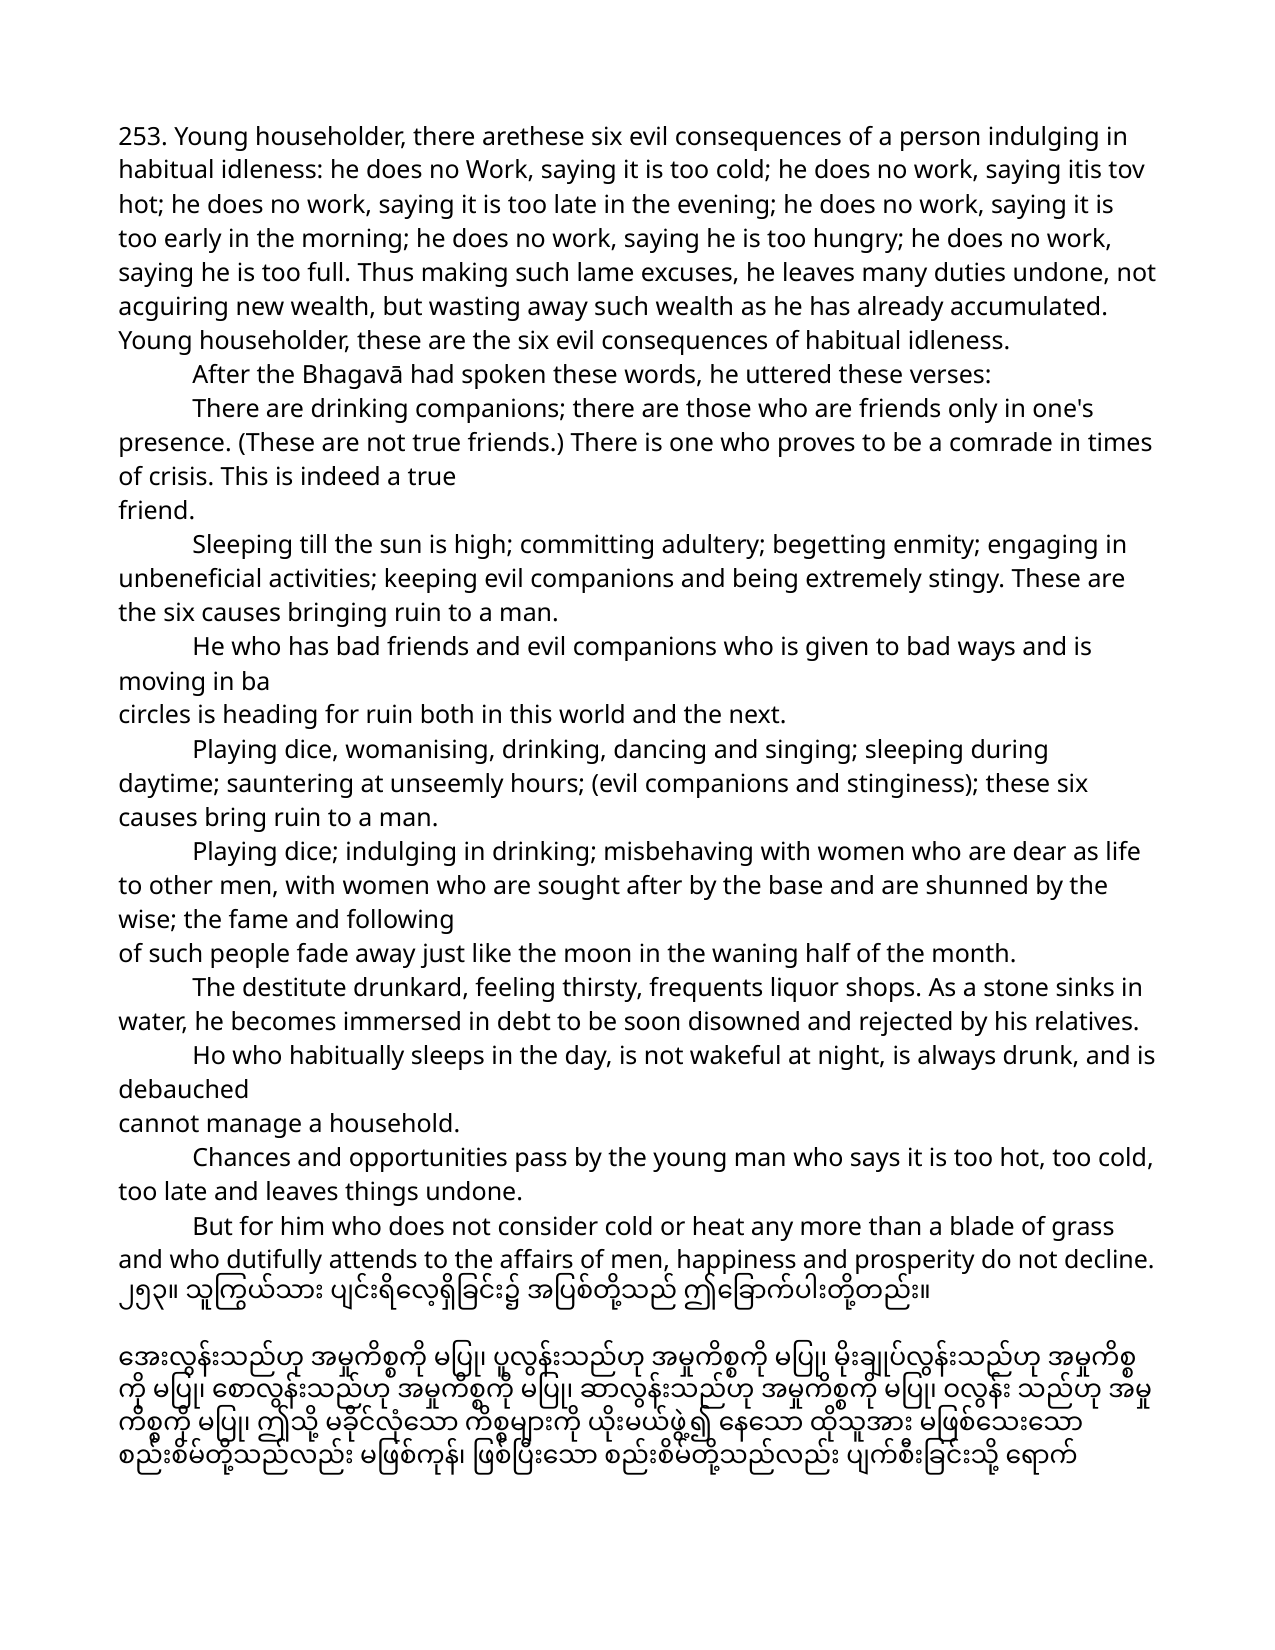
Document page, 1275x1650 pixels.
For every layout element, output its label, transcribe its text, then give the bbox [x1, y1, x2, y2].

text Ho who habitually sleeps in the day, is not wakeful at night, is always drunk, and is debauched [118, 1038, 1157, 1106]
text But for him who does not consider cold or heat any more than a blade of grass and who dutifully attends to the affairs of men, happiness and prosperity do not decline. [118, 1208, 1157, 1276]
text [118, 1343, 1157, 1473]
text 253. Young householder, there arethese six evil consequences of a person indulging in habitual idleness: he does no Work, saying it is too cold; he does no work, saying itis tov hot; he does no work, saying it is too late in the evening; he does no work, saying it is too early in the morning; he does no work, saying he is too hungry; he does no work, saying he is too full. Thus making such lame excuses, he leaves many duties undone, not acguiring new wealth, but wasting away such wealth as he has already accumulated. Young householder, these are the six evil consequences of habitual idleness. [118, 118, 1157, 357]
text There are drinking companions; there are those who are friends only in one's presence. (These are not true friends.) There is one who proves to be a comrade in times of crisis. This is indeed a true [118, 391, 1157, 493]
text ၂၅၃။ သူကြွယ်သား ပျင်းရိလေ့ရှိခြင်း၌ အပြစ်တို့သည် ဤခြောက်ပါးတို့တည်း။ [218, 1276, 460, 1309]
text friend. [118, 493, 1157, 527]
text Playing dice, womanising, drinking, dancing and singing; sleeping during daytime; sauntering at unseemly hours; (evil companions and stinginess); these six causes bring ruin to a man. [118, 731, 1157, 833]
text Playing dice; indulging in drinking; misbehaving with women who are dear as life to other men, with women who are sought after by the base and are shunned by the wise; the fame and following [118, 833, 1157, 936]
text The destitute drunkard, feeling thirsty, frequents liquor shops. As a stone sinks in water, he becomes immersed in debt to be soon disowned and rejected by his relatives. [118, 970, 1157, 1038]
text circles is heading for ruin both in this world and the next. [118, 697, 1157, 731]
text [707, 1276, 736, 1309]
text After the Bhagavā had spoken these words, he uttered these verses: [118, 357, 1157, 391]
text Sleeping till the sun is high; committing adultery; begetting enmity; engaging in unbeneficial activities; keeping evil companions and being extremely stingy. These are the six causes bringing ruin to a man. [118, 527, 1157, 629]
text He who has bad friends and evil companions who is given to bad ways and is moving in ba [118, 629, 1157, 697]
text ၂၅၃။ သူကြွယ်သား ပျင်းရိလေ့ရှိခြင်း၌ အပြစ်တို့သည် ဤခြောက်ပါးတို့တည်း။ [737, 1276, 1157, 1309]
text ၂၅၃။ သူကြွယ်သား ပျင်းရိလေ့ရှိခြင်း၌ အပြစ်တို့သည် ဤခြောက်ပါးတို့တည်း။ [558, 1276, 712, 1309]
text Chances and opportunities pass by the young man who says it is too hot, too cold, too late and leaves things undone. [118, 1140, 1157, 1208]
text cannot manage a household. [118, 1106, 1157, 1140]
text of such people fade away just like the moon in the waning half of the month. [118, 936, 1157, 970]
